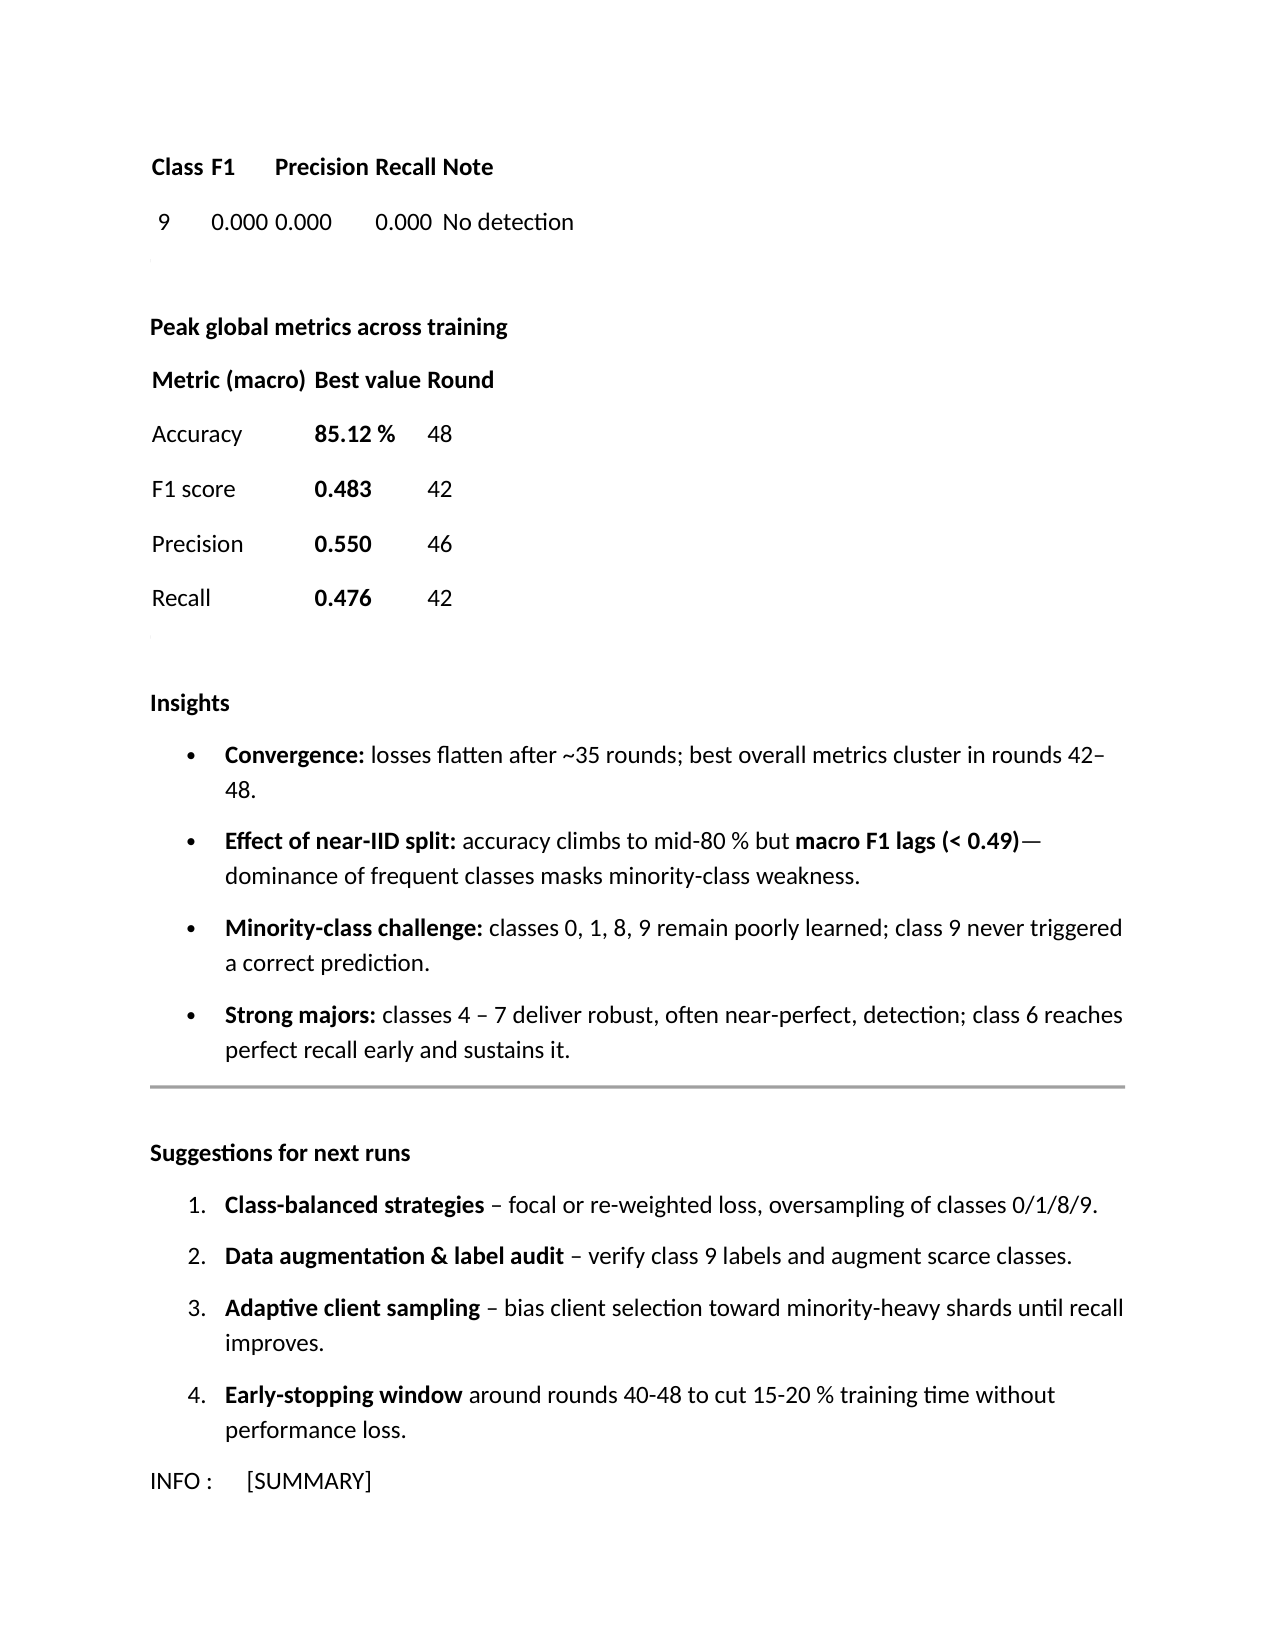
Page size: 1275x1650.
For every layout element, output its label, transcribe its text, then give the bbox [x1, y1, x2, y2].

table_cell 42 [426, 581, 501, 635]
text INFO : [SUMMARY] [150, 1465, 1125, 1496]
table_header Round [426, 363, 501, 417]
list Minority-class challenge: classes 0, 1, 8, 9 remain poorly learned; class 9 never triggered a correct prediction. [187, 912, 1125, 978]
table_cell Recall [150, 581, 313, 635]
list Data augmentation & label audit – verify class 9 labels and augment scarce classes. [187, 1240, 1125, 1271]
table_cell 0.000 [374, 205, 441, 259]
table_cell 85.12 % [313, 417, 426, 472]
table_header Note [441, 150, 807, 204]
table_cell 9 [150, 205, 209, 259]
table_cell 42 [426, 472, 501, 526]
table_cell 0.000 [210, 205, 273, 259]
list Effect of near-IID split: accuracy climbs to mid-80 % but macro F1 lags (< 0.49)—dominance of frequent classes masks minority-class weakness. [187, 825, 1125, 891]
text Suggestions for next runs [150, 1137, 1125, 1168]
table_header Metric (macro) [150, 363, 313, 417]
table_cell 0.483 [313, 472, 426, 526]
list Class-balanced strategies – focal or re-weighted loss, oversampling of classes 0/1/8/9. [187, 1189, 1125, 1219]
table_cell 0.476 [313, 581, 426, 635]
table_header Recall [374, 150, 441, 204]
table_header Best value [313, 363, 426, 417]
list Early-stopping window around rounds 40-48 to cut 15-20 % training time without performance loss. [187, 1379, 1125, 1444]
table_cell 0.550 [313, 526, 426, 581]
table_cell No detection [441, 205, 807, 259]
text Insights [150, 687, 1125, 718]
table_cell Precision [150, 526, 313, 581]
list Strong majors: classes 4 – 7 deliver robust, often near-perfect, detection; class 6 reaches perfect recall early and sustains it. [187, 999, 1125, 1064]
table_cell 48 [426, 417, 501, 472]
table_header Class [150, 150, 209, 204]
table_cell 0.000 [273, 205, 373, 259]
table_header F1 [210, 150, 273, 204]
table_header Precision [273, 150, 373, 204]
text Peak global metrics across training [150, 311, 1125, 341]
table_cell 46 [426, 526, 501, 581]
table_cell Accuracy [150, 417, 313, 472]
table_cell F1 score [150, 472, 313, 526]
list Convergence: losses flatten after ~35 rounds; best overall metrics cluster in rounds 42–48. [187, 739, 1125, 804]
list Adaptive client sampling – bias client selection toward minority-heavy shards until recall improves. [187, 1292, 1125, 1358]
